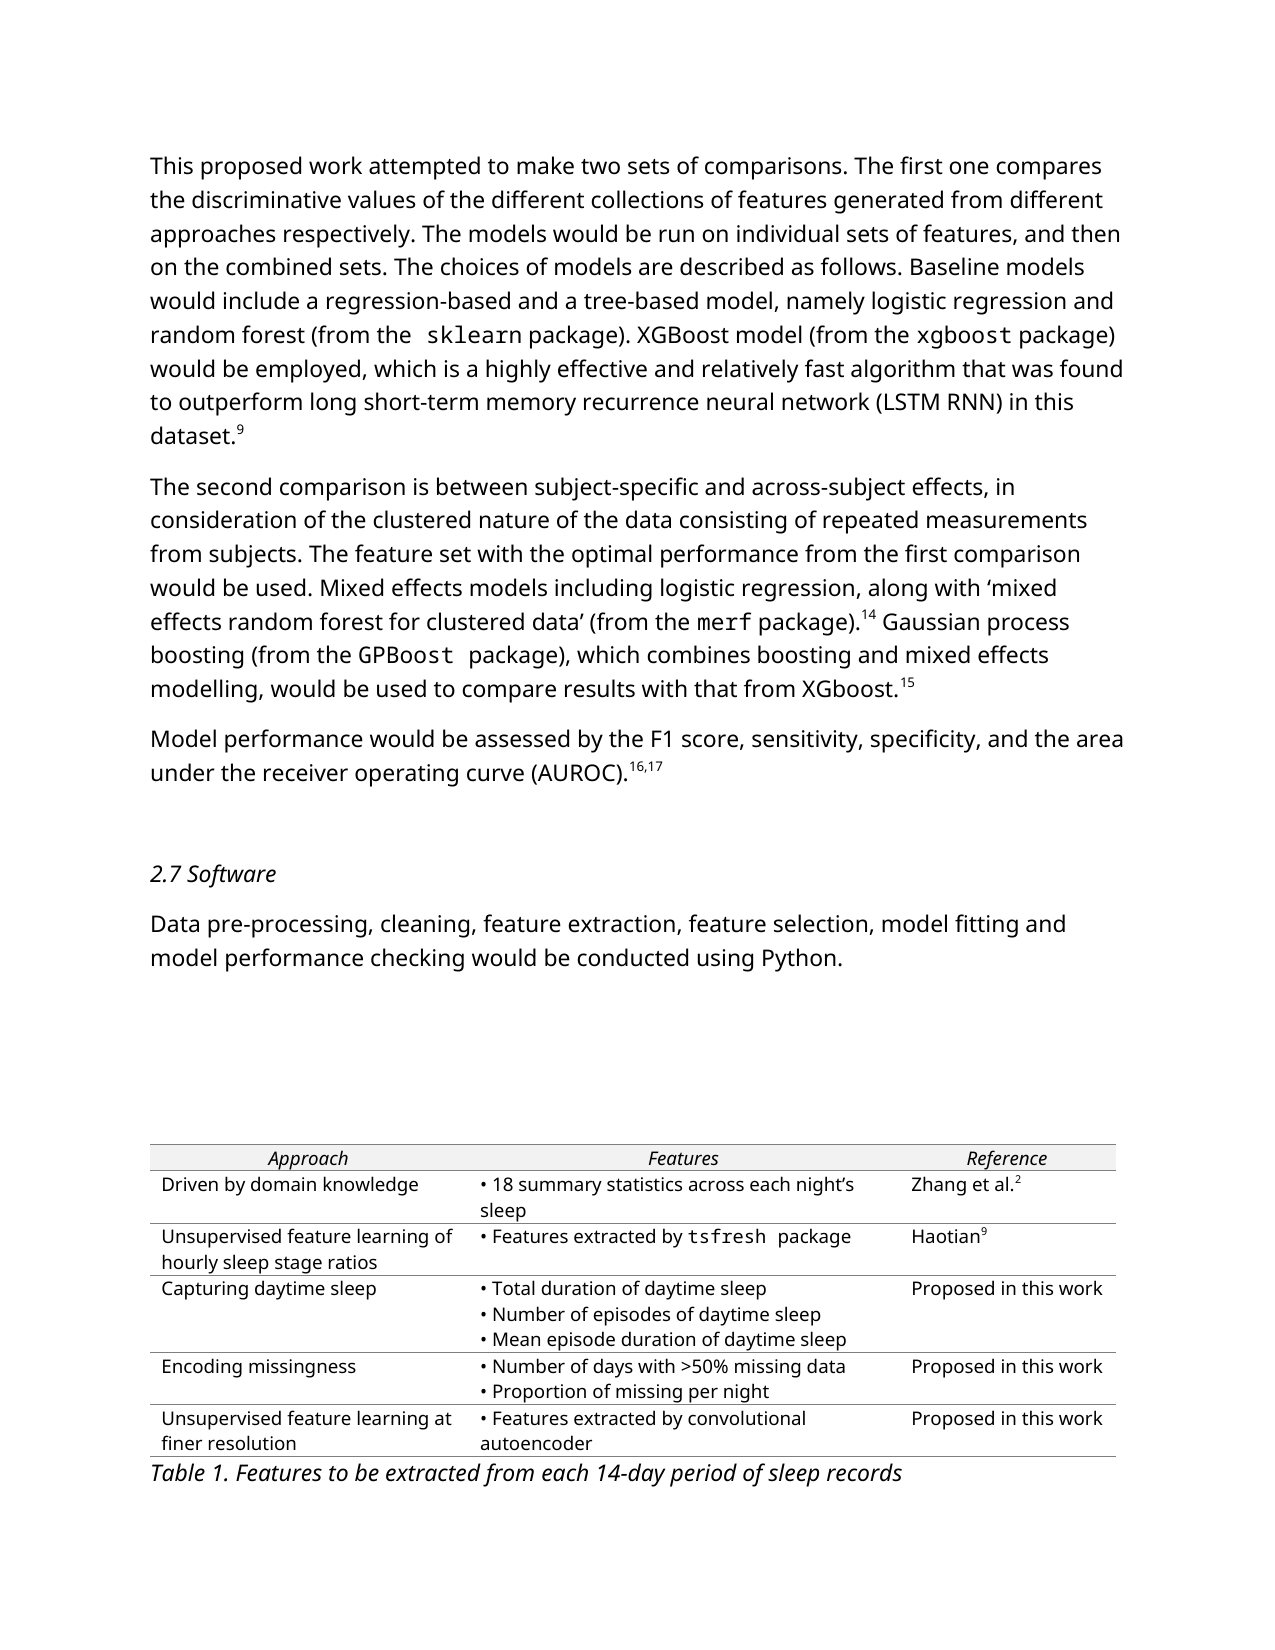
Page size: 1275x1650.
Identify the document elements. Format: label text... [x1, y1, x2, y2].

table_cell Haotian9 [900, 1224, 1116, 1274]
text Table 1. Features to be extracted from each 14-day period of sleep records [150, 1457, 1125, 1488]
table_cell Proposed in this work [900, 1276, 1116, 1352]
text Model performance would be assessed by the F1 score, sensitivity, specificity, and the area under the receiver operating curve (AUROC).16,17 [150, 723, 1125, 788]
table_cell Zhang et al.2 [900, 1171, 1116, 1222]
table_header Features [469, 1145, 900, 1170]
table_header Reference [900, 1145, 1116, 1170]
text This proposed work attempted to make two sets of comparisons. The first one compares the discriminative values of the different collections of features generated from different approaches respectively. The models would be run on individual sets of features, and then on the combined sets. The choices of models are described as follows. Baseline models would include a regression-based and a tree-based model, namely logistic regression and random forest (from the sklearn package). XGBoost model (from the xgboost package) would be employed, which is a highly effective and relatively fast algorithm that was found to outperform long short-term memory recurrence neural network (LSTM RNN) in this dataset.9 [150, 150, 1125, 451]
table_cell Driven by domain knowledge [150, 1171, 469, 1222]
table_cell • Number of days with >50% missing data • Proportion of missing per night [469, 1353, 900, 1404]
text The second comparison is between subject-specific and across-subject effects, in consideration of the clustered nature of the data consisting of repeated measurements from subjects. The feature set with the optimal performance from the first comparison would be used. Mixed effects models including logistic regression, along with ‘mixed effects random forest for clustered data’ (from the merf package).14 Gaussian process boosting (from the GPBoost package), which combines boosting and mixed effects modelling, would be used to compare results with that from XGboost.15 [150, 470, 1125, 704]
table_cell Proposed in this work [900, 1405, 1116, 1456]
table_cell Encoding missingness [150, 1353, 469, 1404]
table_cell Capturing daytime sleep [150, 1276, 469, 1352]
table_cell • 18 summary statistics across each night’s sleep [469, 1171, 900, 1222]
table_cell • Total duration of daytime sleep • Number of episodes of daytime sleep • Mean episode duration of daytime sleep [469, 1276, 900, 1352]
table_header Approach [150, 1145, 469, 1170]
table_cell • Features extracted by convolutional autoencoder [469, 1405, 900, 1456]
text 2.7 Software [150, 858, 1125, 889]
table_cell Unsupervised feature learning of hourly sleep stage ratios [150, 1224, 469, 1274]
table_cell Unsupervised feature learning at finer resolution [150, 1405, 469, 1456]
table_cell • Features extracted by tsfresh package [469, 1224, 900, 1274]
table_cell Proposed in this work [900, 1353, 1116, 1404]
text Data pre-processing, cleaning, feature extraction, feature selection, model fitting and model performance checking would be conducted using Python. [150, 908, 1125, 973]
